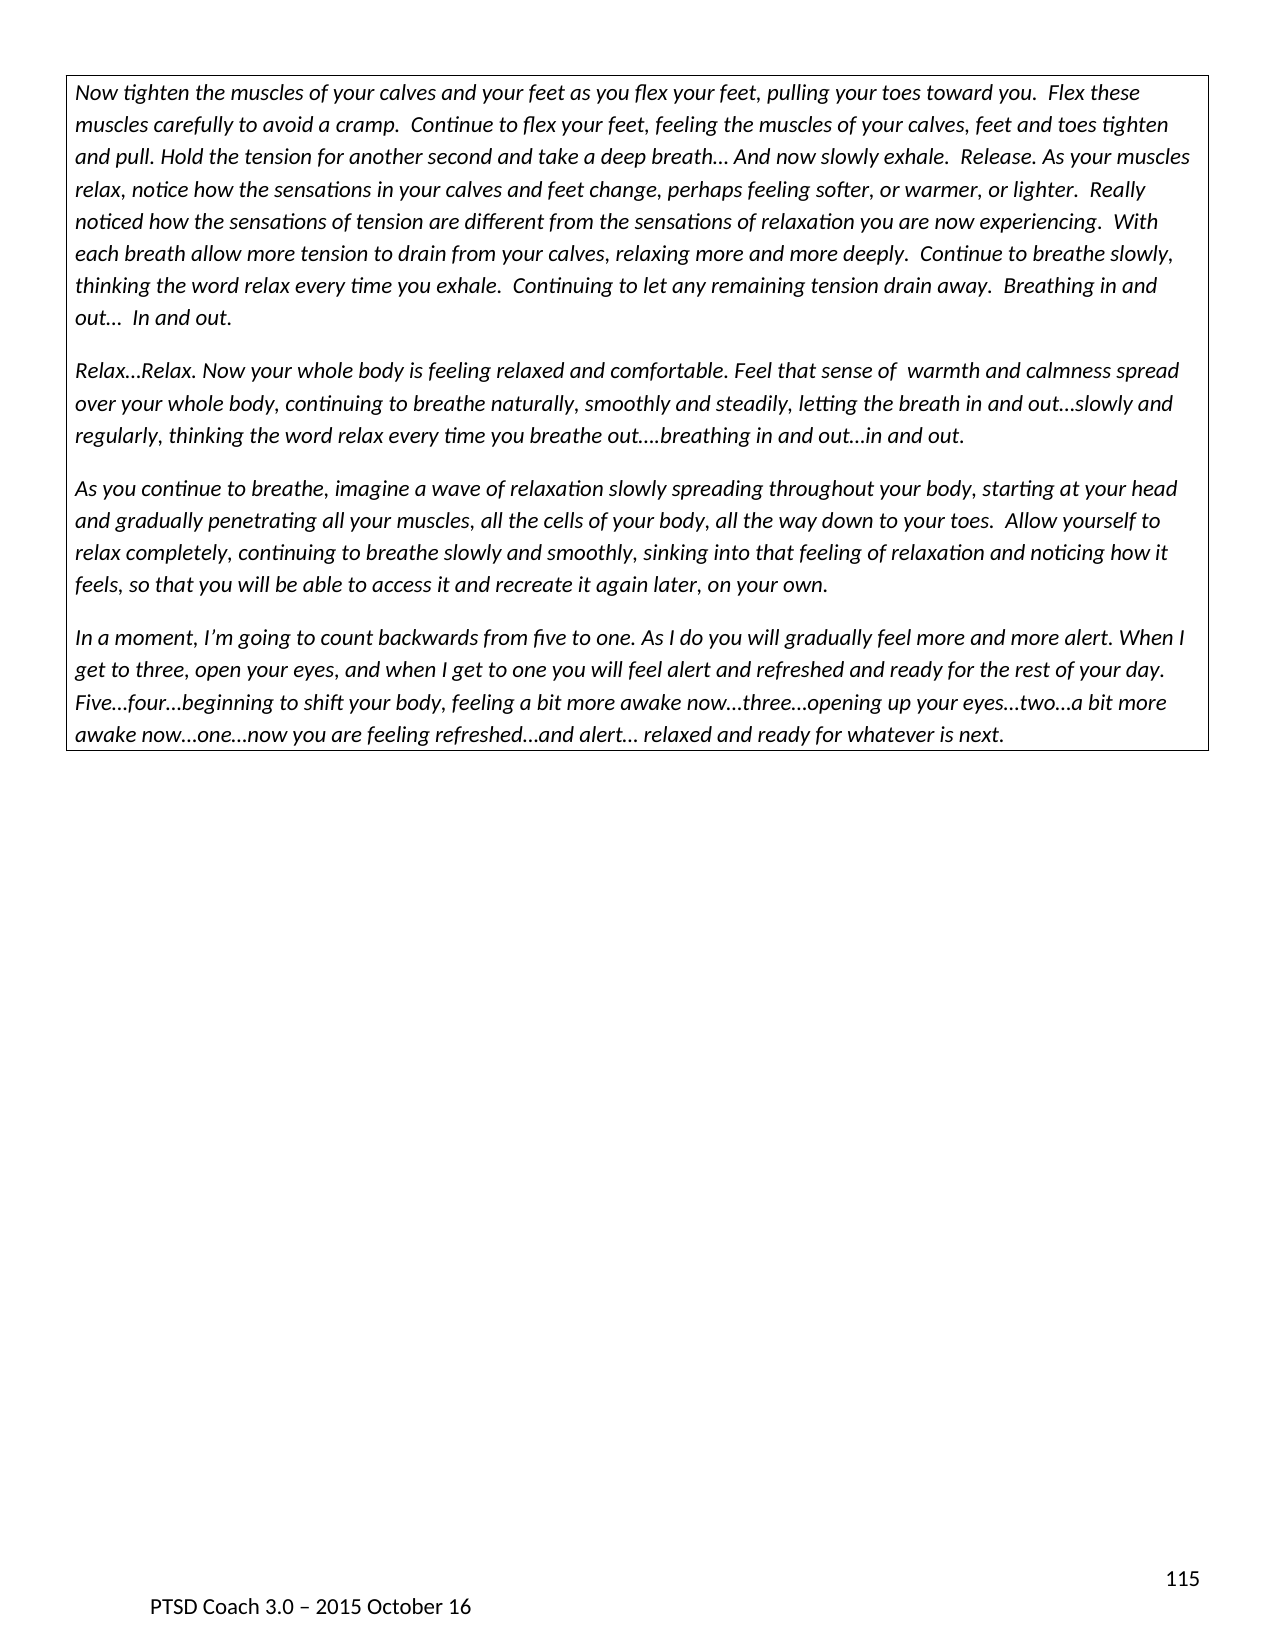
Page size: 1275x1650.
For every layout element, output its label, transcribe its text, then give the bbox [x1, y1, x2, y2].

text Relax…Relax. Now your whole body is feeling relaxed and comfortable. Feel that sense of warmth and calmness spread over your whole body, continuing to breathe naturally, smoothly and steadily, letting the breath in and out…slowly and regularly, thinking the word relax every time you breathe out….breathing in and out…in and out. [67, 353, 1208, 449]
text Now tighten the muscles of your calves and your feet as you flex your feet, pulling your toes toward you. Flex these muscles carefully to avoid a cramp. Continue to flex your feet, feeling the muscles of your calves, feet and toes tighten and pull. Hold the tension for another second and take a deep breath… And now slowly exhale. Release. As your muscles relax, notice how the sensations in your calves and feet change, perhaps feeling softer, or warmer, or lighter. Really noticed how the sensations of tension are different from the sensations of relaxation you are now experiencing. With each breath allow more tension to drain from your calves, relaxing more and more deeply. Continue to breathe slowly, thinking the word relax every time you exhale. Continuing to let any remaining tension drain away. Breathing in and out… In and out. [67, 76, 1208, 331]
text In a moment, I’m going to count backwards from five to one. As I do you will gradually feel more and more alert. When I get to three, open your eyes, and when I get to one you will feel alert and refreshed and ready for the rest of your day. Five…four…beginning to shift your body, feeling a bit more awake now…three…opening up your eyes…two…a bit more awake now…one…now you are feeling refreshed…and alert… relaxed and ready for whatever is next. [67, 620, 1208, 750]
text As you continue to breathe, imagine a wave of relaxation slowly spreading throughout your body, starting at your head and gradually penetrating all your muscles, all the cells of your body, all the way down to your toes. Allow yourself to relax completely, continuing to breathe slowly and smoothly, sinking into that feeling of relaxation and noticing how it feels, so that you will be able to access it and recreate it again later, on your own. [67, 471, 1208, 598]
